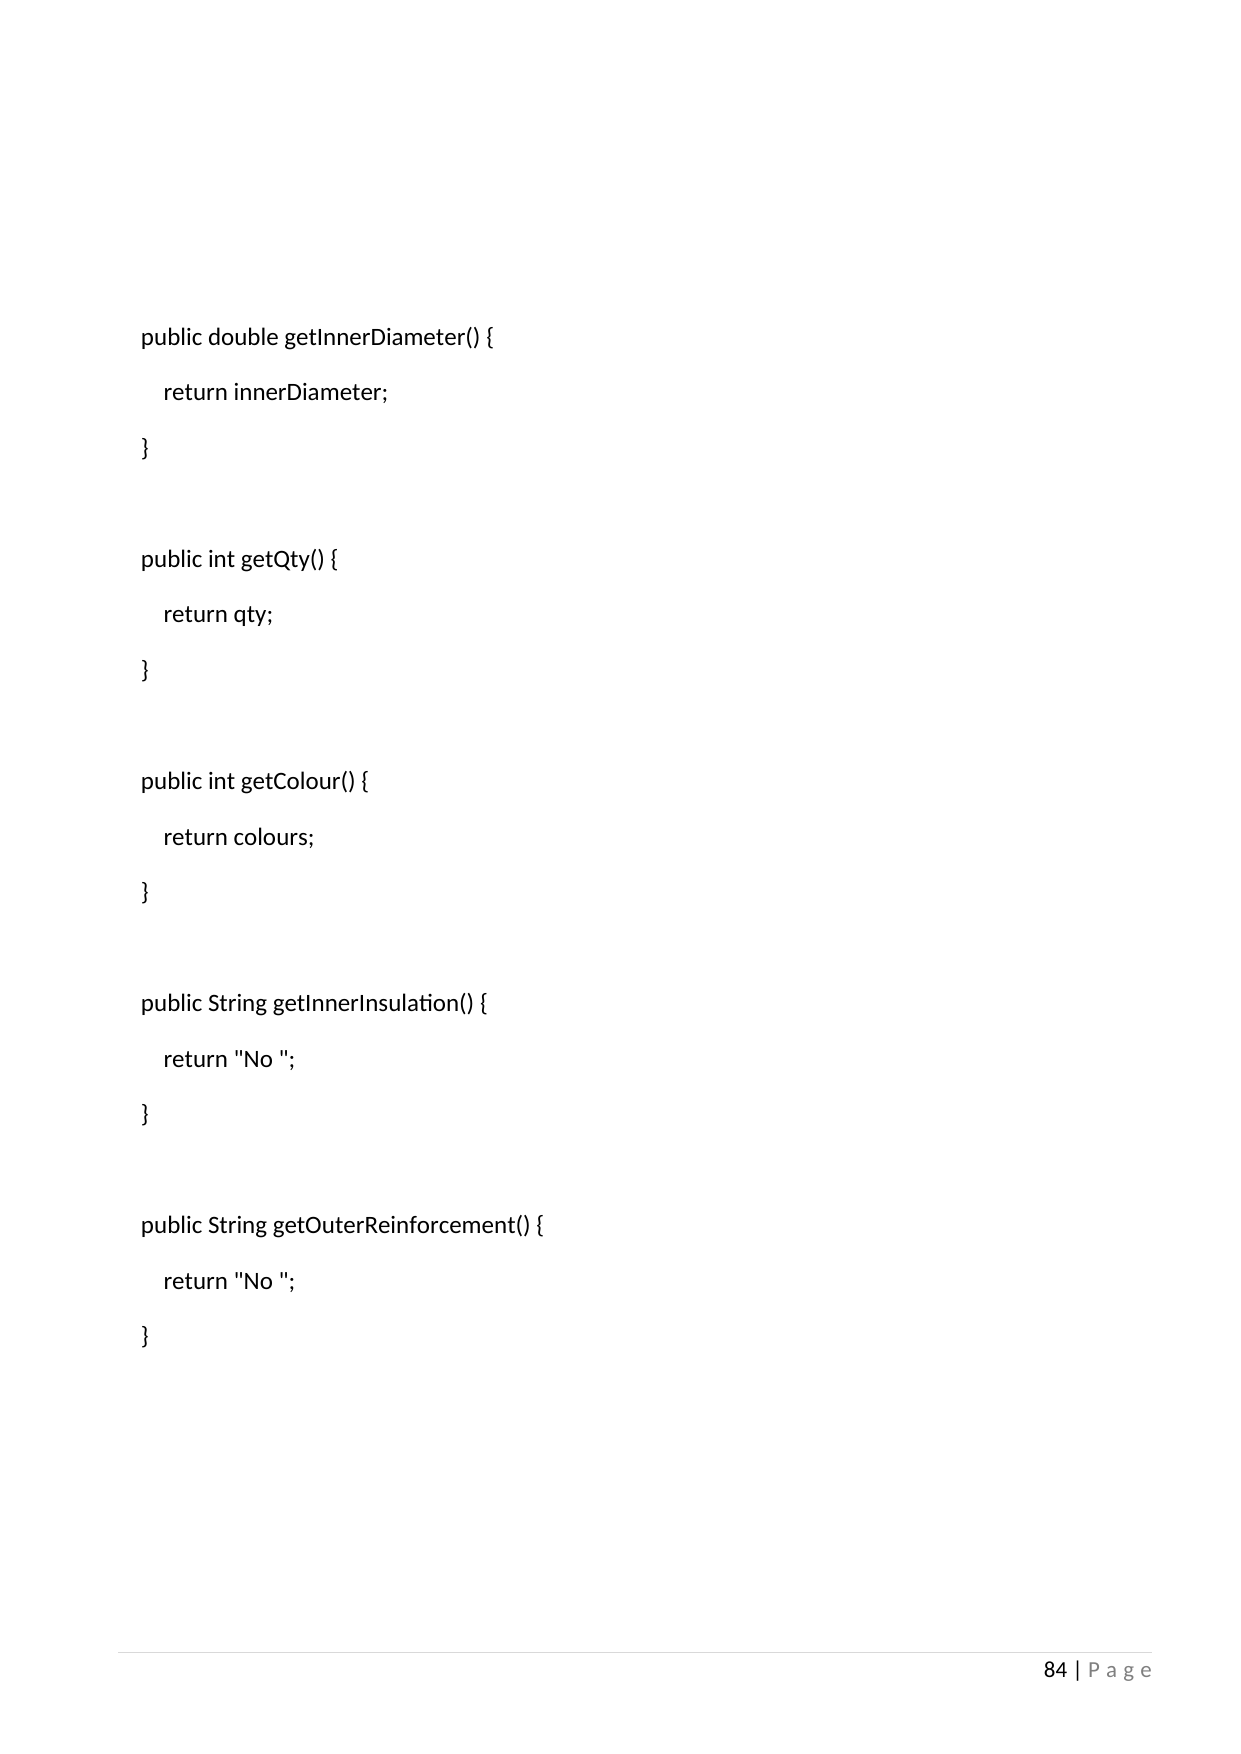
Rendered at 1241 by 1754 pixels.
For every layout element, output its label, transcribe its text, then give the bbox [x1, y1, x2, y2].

text return "No "; [118, 1265, 1152, 1295]
text return innerDiameter; [118, 376, 1152, 407]
text } [118, 876, 1152, 907]
text public String getOuterReinforcement() { [118, 1209, 1152, 1240]
text public int getQty() { [118, 543, 1152, 573]
text return "No "; [118, 1043, 1152, 1073]
text return qty; [118, 598, 1152, 629]
text } [118, 432, 1152, 462]
text public double getInnerDiameter() { [118, 321, 1152, 351]
text public String getInnerInsulation() { [118, 987, 1152, 1018]
text public int getColour() { [118, 765, 1152, 796]
text } [118, 1098, 1152, 1129]
text } [118, 654, 1152, 684]
text return colours; [118, 821, 1152, 851]
text } [118, 1320, 1152, 1351]
